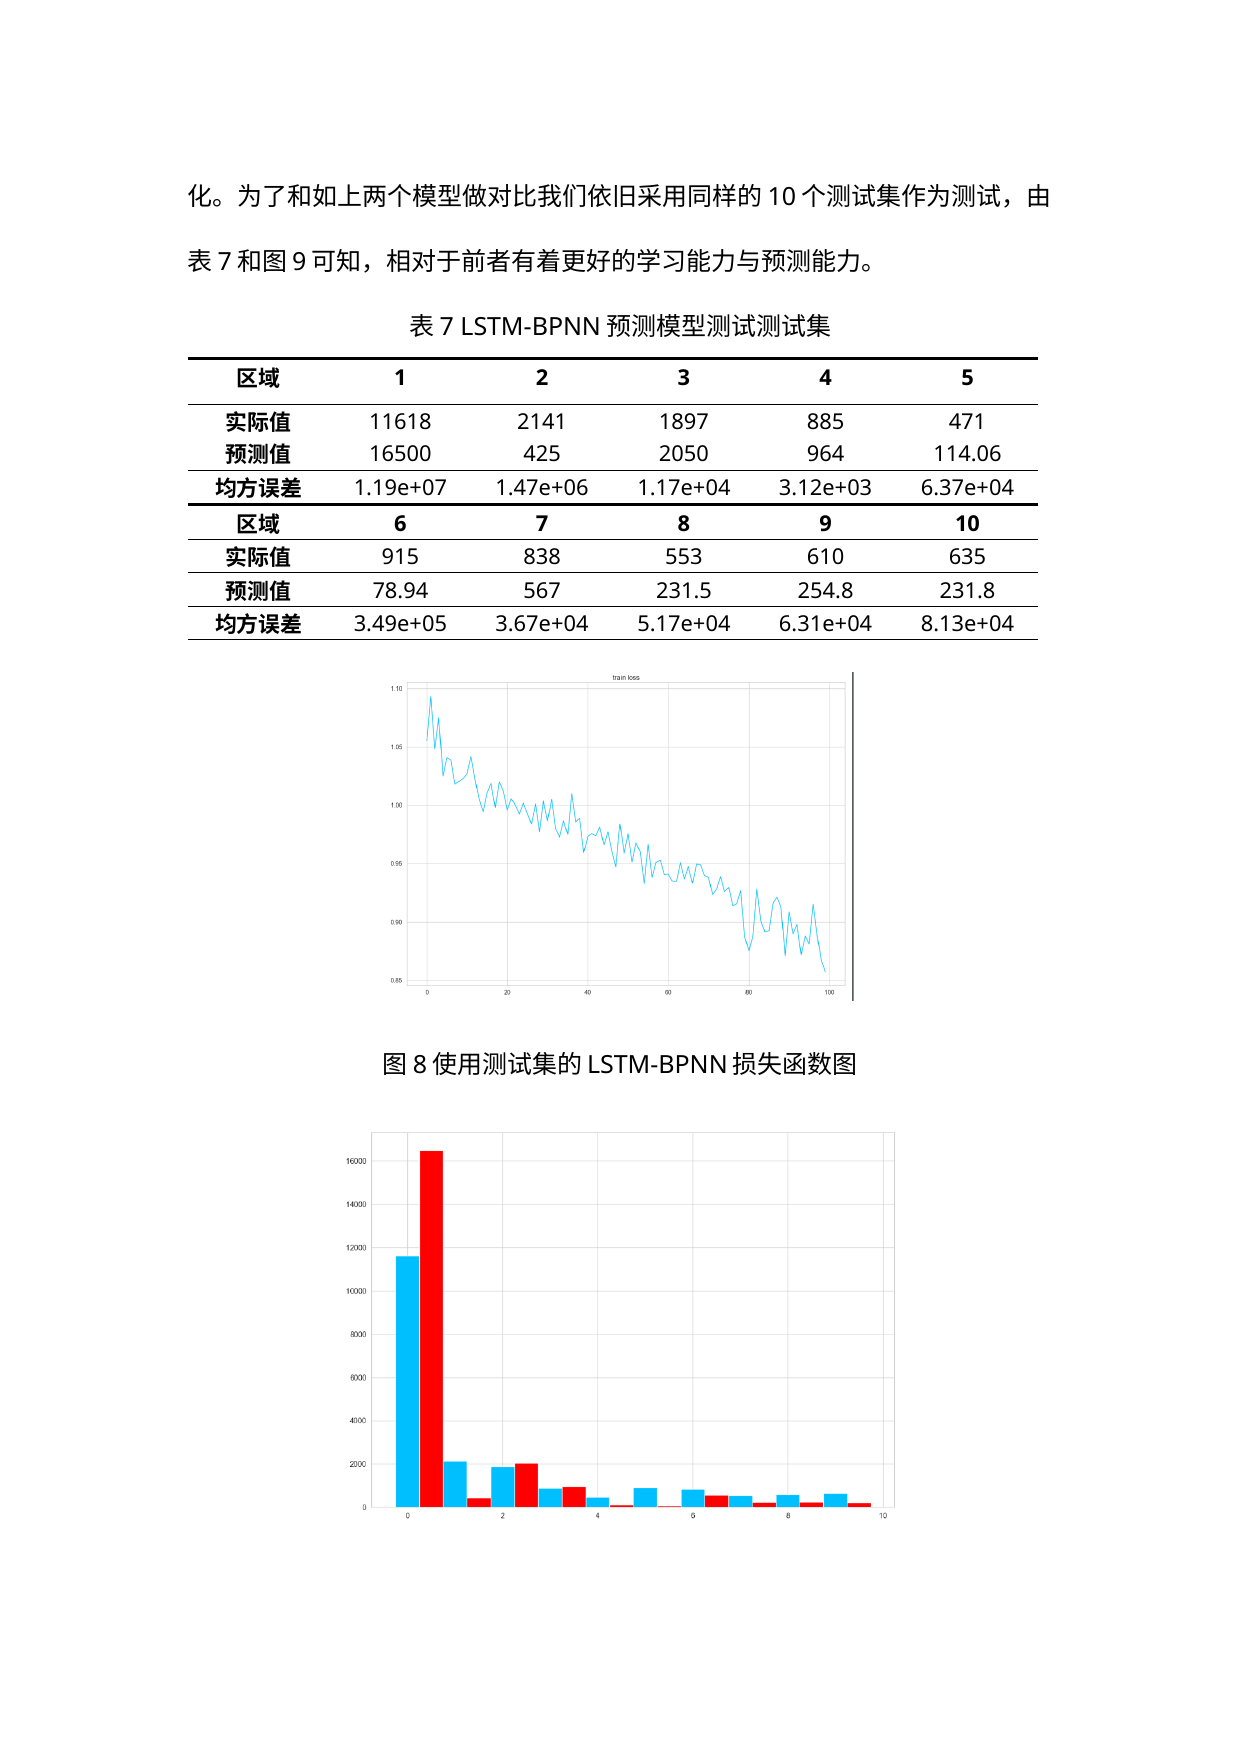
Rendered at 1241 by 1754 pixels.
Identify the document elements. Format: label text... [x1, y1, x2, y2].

table_header 4 [755, 360, 896, 403]
table_cell 8.13e+04 [896, 607, 1038, 639]
table_header 3 [613, 360, 754, 403]
table_cell 均方误差 [188, 607, 329, 639]
table_cell 1.19e+07 [329, 471, 471, 503]
table_cell 567 [471, 573, 613, 606]
table_cell 2050 [613, 437, 754, 469]
table_cell 635 [896, 540, 1038, 572]
table_cell 425 [471, 437, 613, 469]
table_cell 838 [471, 540, 613, 572]
table_cell 1.47e+06 [471, 471, 613, 503]
table_header 2 [471, 360, 613, 403]
table_cell 均方误差 [188, 471, 329, 503]
table_cell 2141 [471, 405, 613, 437]
picture [339, 1127, 901, 1522]
table_cell 预测值 [188, 437, 329, 469]
table_cell 471 [896, 405, 1038, 437]
table_cell 78.94 [329, 573, 471, 606]
table_header 1 [329, 360, 471, 403]
table_cell 231.8 [896, 573, 1038, 606]
table_cell 3.12e+03 [755, 471, 896, 503]
table_cell 5.17e+04 [613, 607, 754, 639]
table_cell 7 [471, 506, 613, 539]
text 表7 LSTM-BPNN预测模型测试测试集 [187, 292, 1053, 357]
table_header 5 [896, 360, 1038, 403]
table_cell 实际值 [188, 540, 329, 572]
table_cell 231.5 [613, 573, 754, 606]
table_header 区域 [188, 360, 329, 403]
table_cell 610 [755, 540, 896, 572]
table_cell 964 [755, 437, 896, 469]
table_cell 区域 [188, 506, 329, 539]
table_cell 114.06 [896, 437, 1038, 469]
table_cell 1.17e+04 [613, 471, 754, 503]
table_cell 3.67e+04 [471, 607, 613, 639]
table_cell 实际值 [188, 405, 329, 437]
table_cell 16500 [329, 437, 471, 469]
table_cell 3.49e+05 [329, 607, 471, 639]
table_cell 9 [755, 506, 896, 539]
table_cell 553 [613, 540, 754, 572]
table_cell 6.31e+04 [755, 607, 896, 639]
table_cell 254.8 [755, 573, 896, 606]
text 图8使用测试集的LSTM-BPNN损失函数图 [187, 1030, 1053, 1095]
table_cell 11618 [329, 405, 471, 437]
table_cell 8 [613, 506, 754, 539]
table_cell 1897 [613, 405, 754, 437]
table_cell 预测值 [188, 573, 329, 606]
table_cell 915 [329, 540, 471, 572]
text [187, 162, 1053, 292]
table_cell 885 [755, 405, 896, 437]
table_cell 6 [329, 506, 471, 539]
table_cell 10 [896, 506, 1038, 539]
picture [386, 672, 854, 1001]
table_cell 6.37e+04 [896, 471, 1038, 503]
